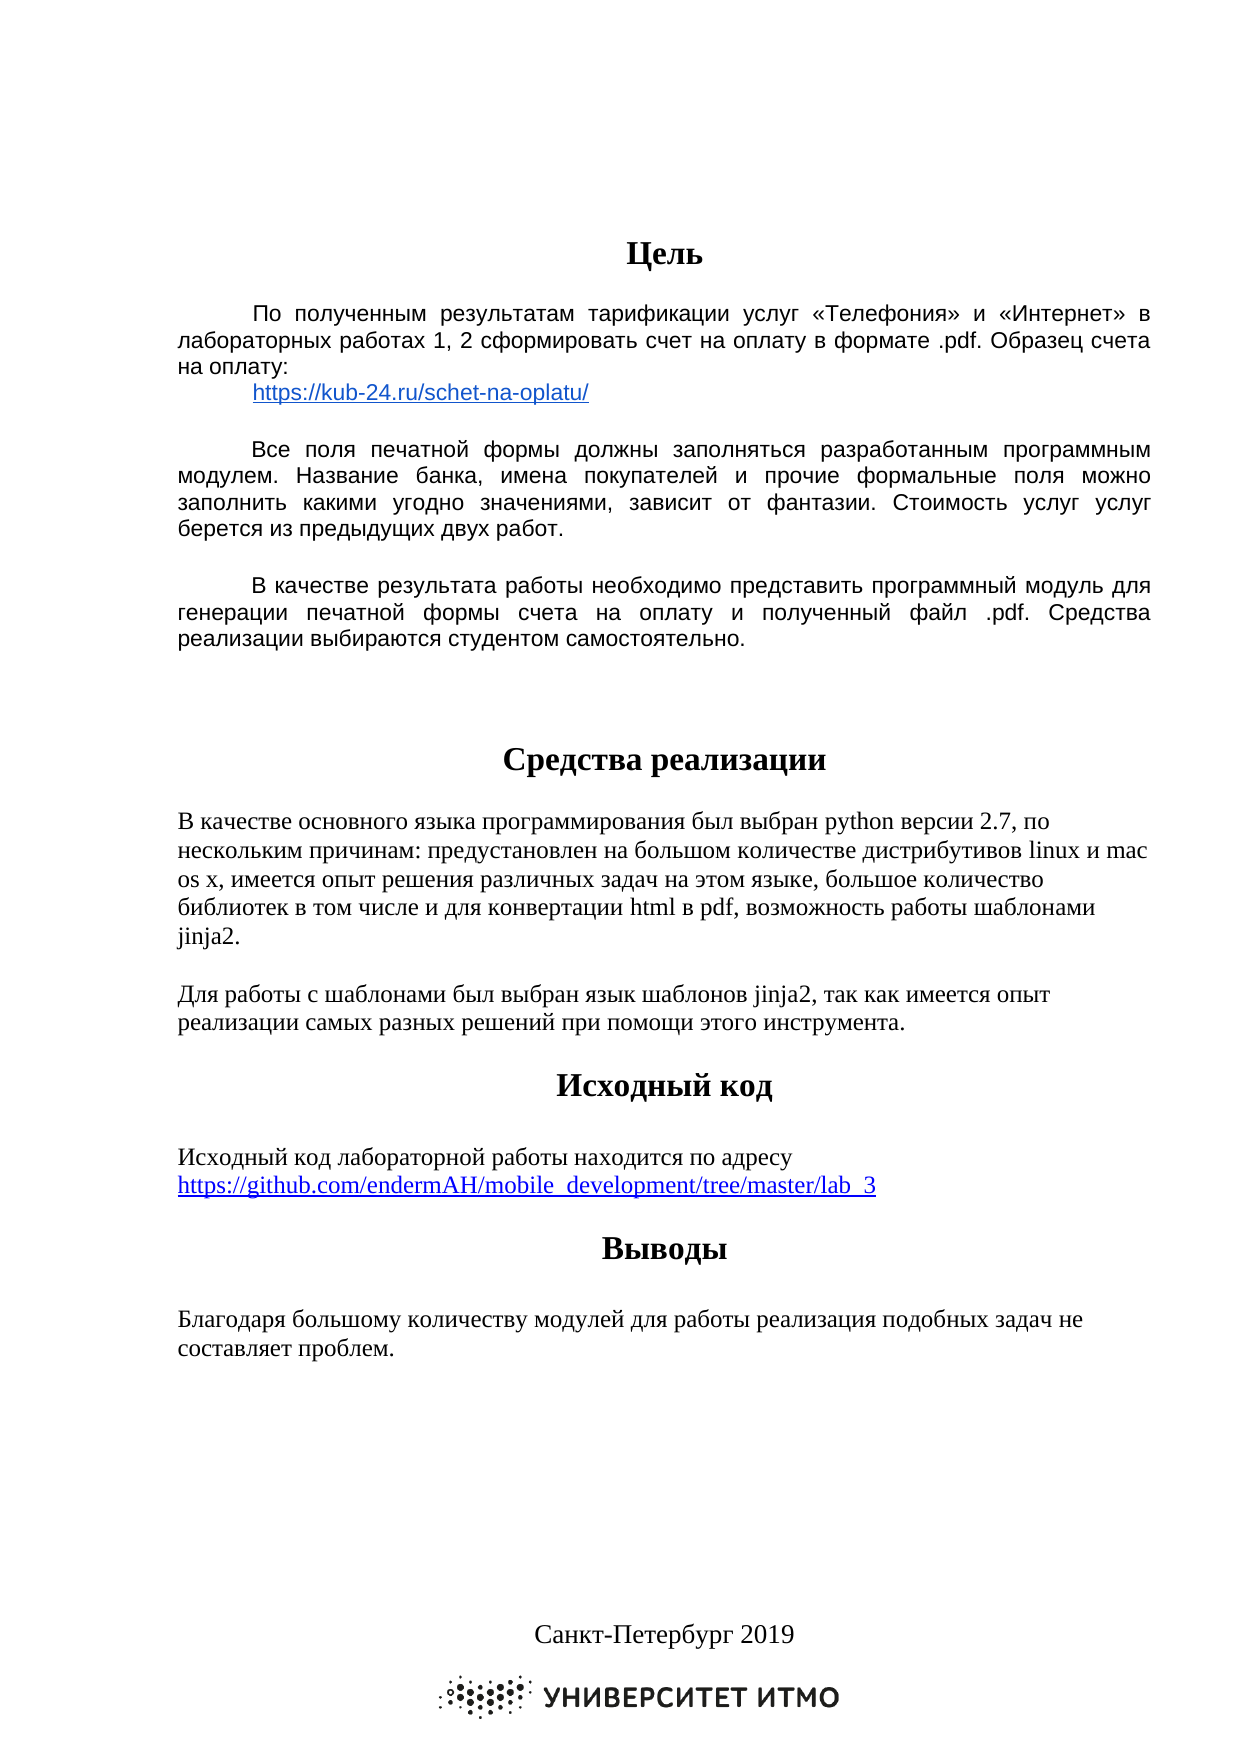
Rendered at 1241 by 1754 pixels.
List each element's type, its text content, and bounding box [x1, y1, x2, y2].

text Все поля печатной формы должны заполняться разработанным программным модулем. Название банка, имена покупателей и прочие формальные поля можно заполнить какими угодно значениями, зависит от фантазии. Стоимость услуг услуг берется из предыдущих двух работ. [177, 436, 1152, 542]
text В качестве результата работы необходимо представить программный модуль для генерации печатной формы счета на оплату и полученный файл .pdf. Средства реализации выбираются студентом самостоятельно. [177, 572, 1152, 651]
text https://kub-24.ru/schet-na-oplatu/ [177, 379, 1152, 406]
picture [417, 1654, 860, 1724]
text По полученным результатам тарификации услуг «Телефония» и «Интернет» в лабораторных работах 1, 2 сформировать счет на оплату в формате .pdf. Образец счета на оплату: [177, 300, 1152, 379]
text Средства реализации [177, 739, 1152, 777]
text Цель [177, 233, 1152, 271]
text Исходный код [177, 1065, 1152, 1103]
text Благодаря большому количеству модулей для работы реализация подобных задач не составляет проблем. [177, 1304, 1152, 1362]
text Для работы с шаблонами был выбран язык шаблонов jinja2, так как имеется опыт реализации самых разных решений при помощи этого инструмента. [177, 979, 1152, 1036]
text Исходный код лабораторной работы находится по адресу https://github.com/endermAH/mobile_development/tree/master/lab_3 [177, 1142, 1152, 1199]
text Выводы [177, 1228, 1152, 1266]
text В качестве основного языка программирования был выбран python версии 2.7, по нескольким причинам: предустановлен на большом количестве дистрибутивов linux и mac os x, имеется опыт решения различных задач на этом языке, большое количество библиотек в том числе и для конвертации html в pdf, возможность работы шаблонами jinja2. [177, 806, 1152, 950]
